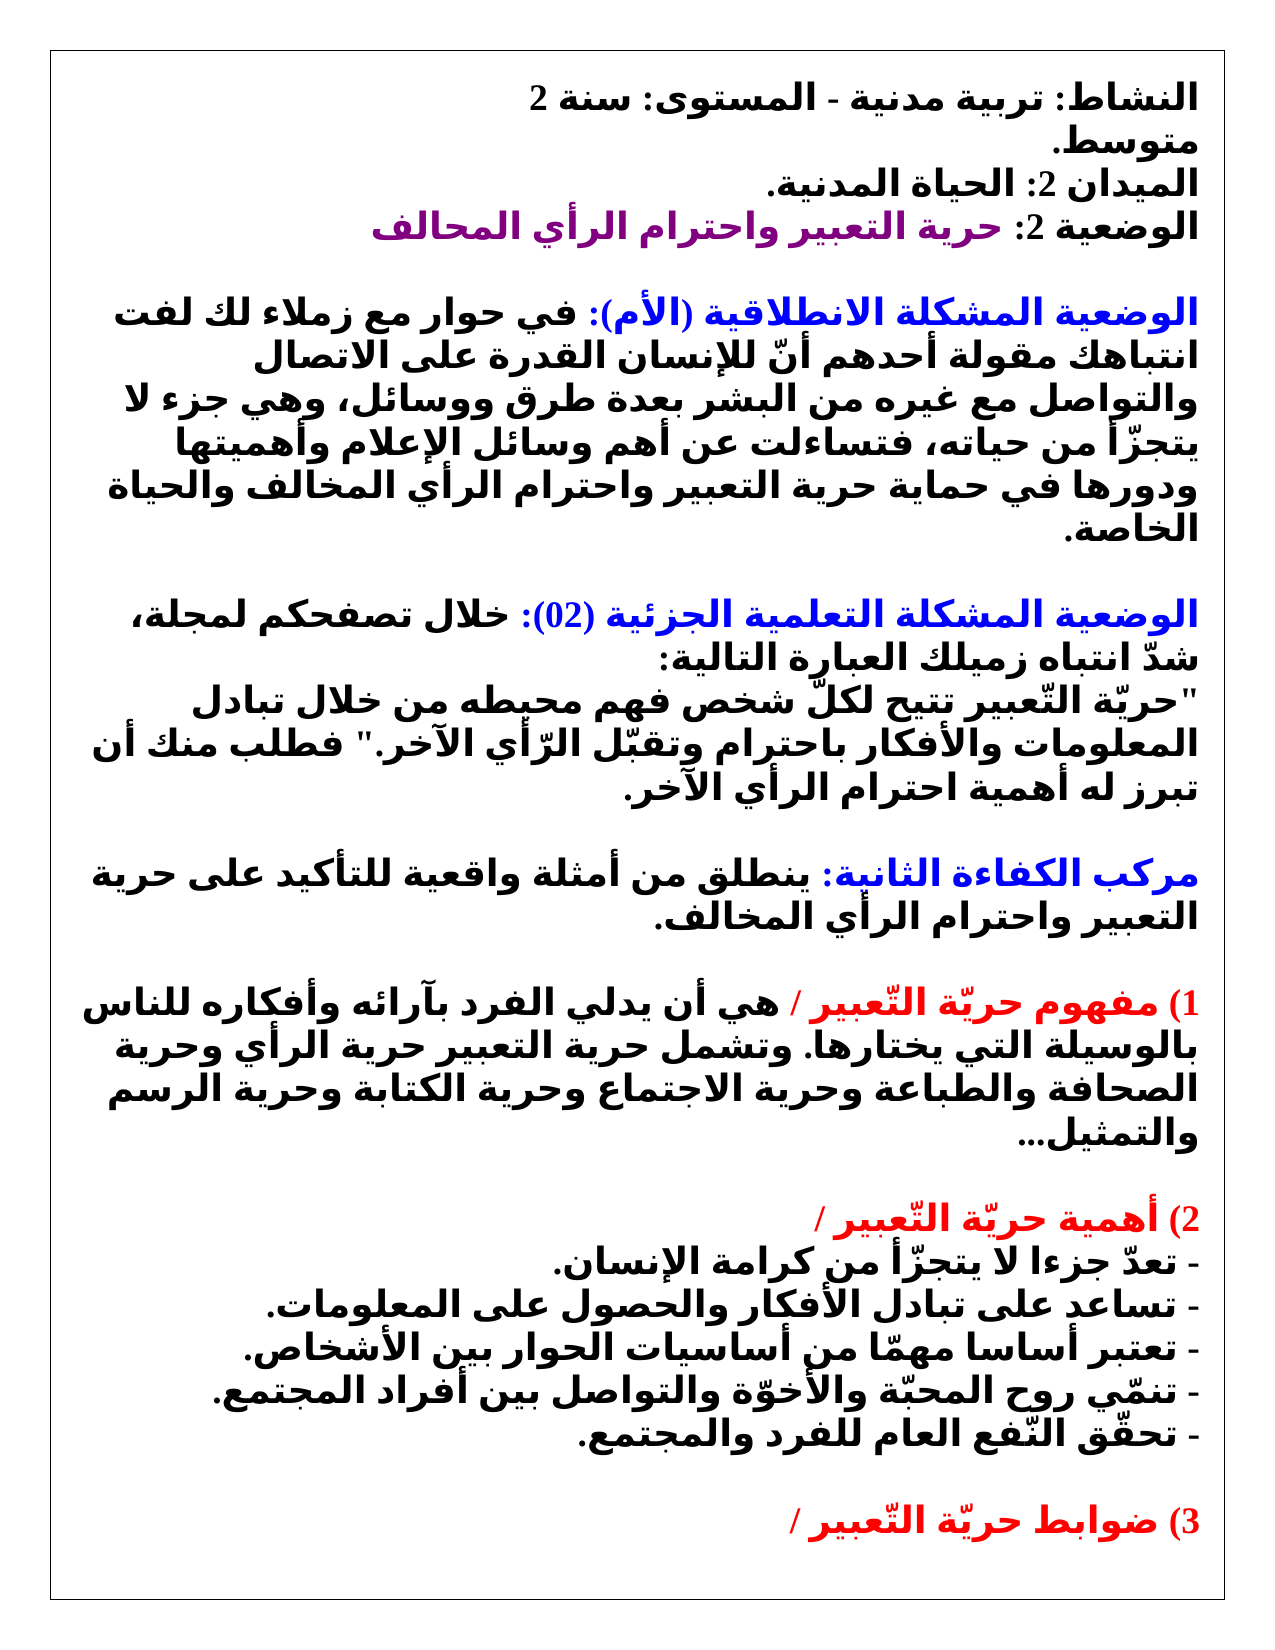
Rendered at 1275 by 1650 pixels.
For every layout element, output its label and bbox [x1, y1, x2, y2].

text [75, 75, 1200, 1541]
